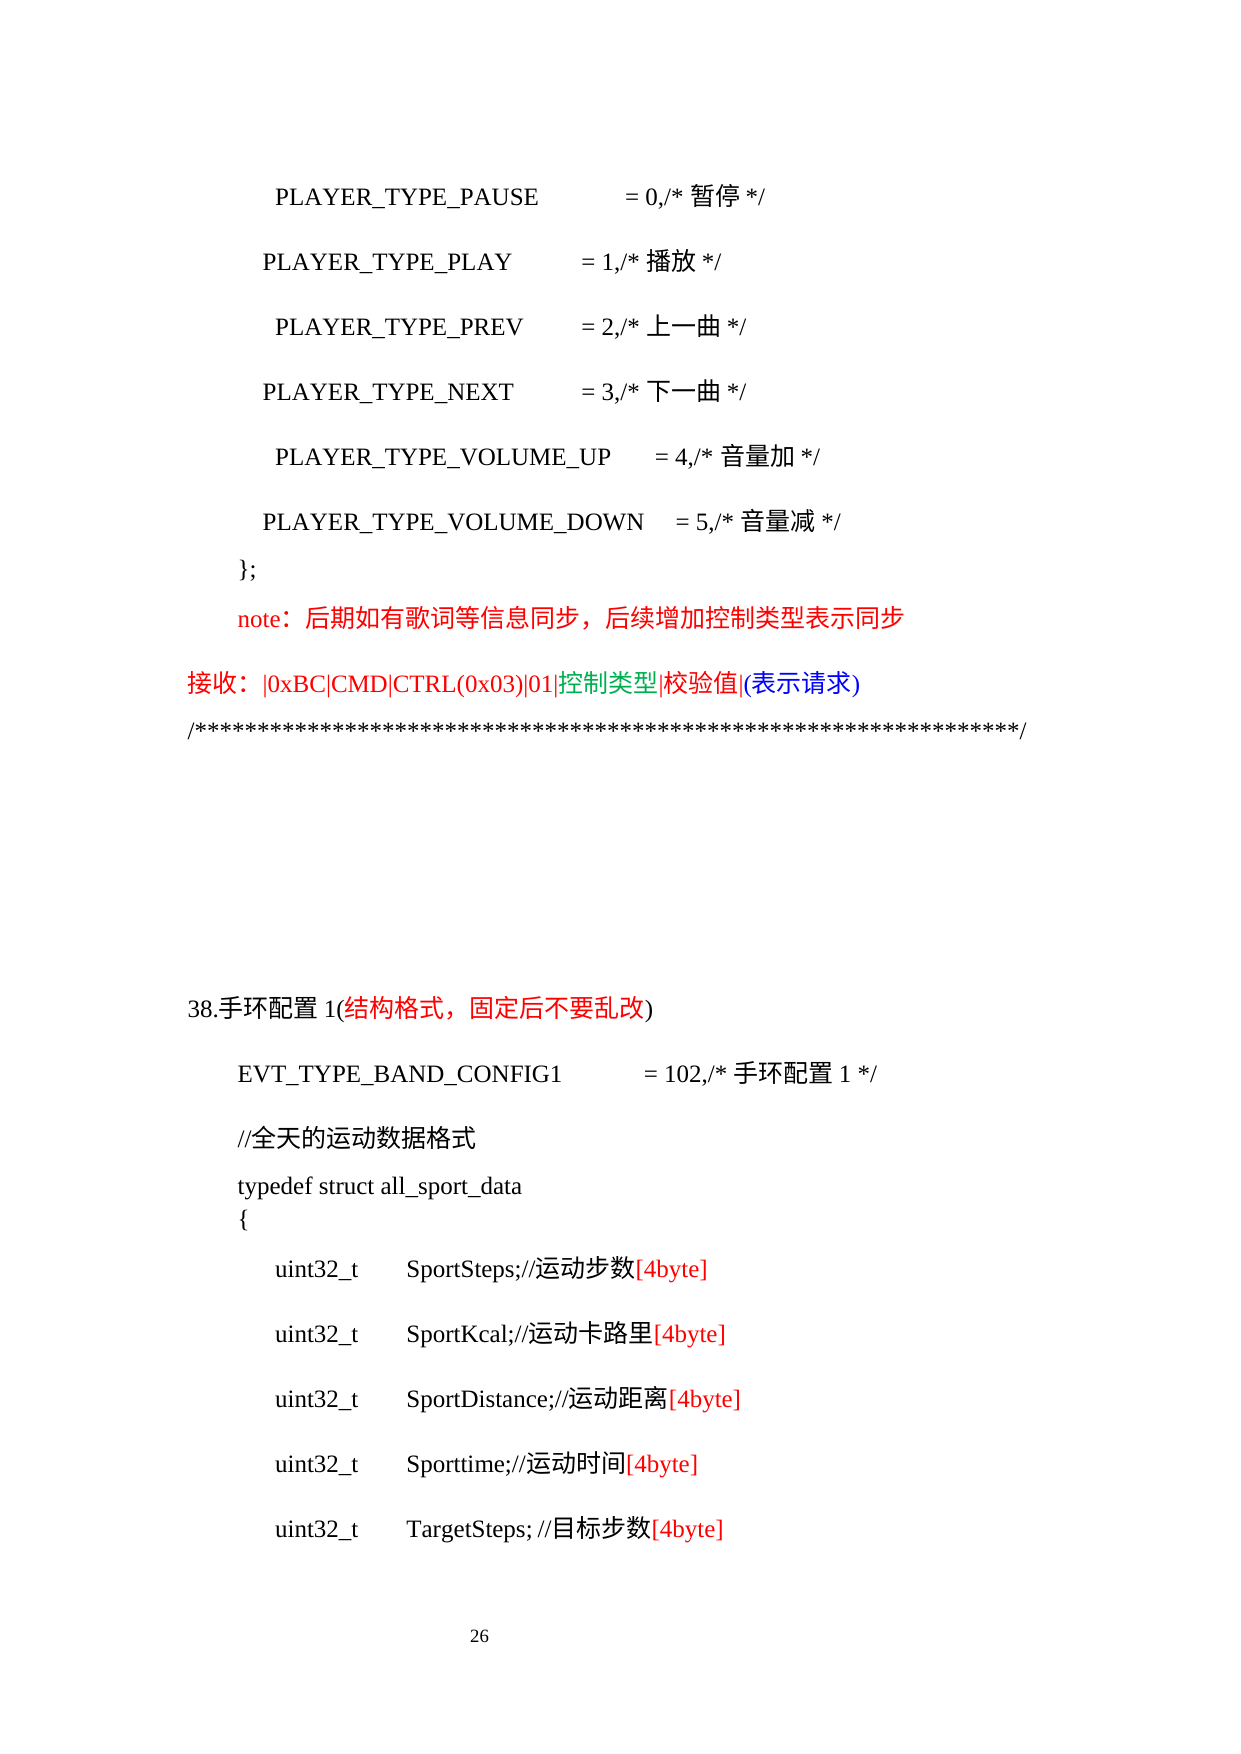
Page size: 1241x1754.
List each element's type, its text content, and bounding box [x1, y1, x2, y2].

text 接收：|0xBC|CMD|CTRL(0x03)|01|控制类型|校验值|(表示请求) [187, 649, 1053, 714]
text uint32_t TargetSteps; //目标步数[4byte] [187, 1494, 1053, 1559]
text uint32_t SportKcal;//运动卡路里[4byte] [187, 1299, 1053, 1364]
text EVT_TYPE_BAND_CONFIG1 = 102,/* 手环配置1 */ [187, 1039, 1053, 1104]
text uint32_t SportSteps;//运动步数[4byte] [187, 1234, 1053, 1299]
text //全天的运动数据格式 [187, 1104, 1053, 1169]
text uint32_t SportDistance;//运动距离[4byte] [187, 1364, 1053, 1429]
text typedef struct all_sport_data [187, 1169, 1053, 1202]
text PLAYER_TYPE_VOLUME_UP = 4,/* 音量加 */ [187, 422, 1053, 487]
text PLAYER_TYPE_NEXT = 3,/* 下一曲 */ [187, 357, 1053, 422]
text /******************************************************************/ [187, 714, 1053, 747]
text PLAYER_TYPE_PAUSE = 0,/* 暂停 */ [187, 162, 1053, 227]
text PLAYER_TYPE_PREV = 2,/* 上一曲 */ [187, 292, 1053, 357]
text PLAYER_TYPE_VOLUME_DOWN = 5,/* 音量减 */ [187, 487, 1053, 552]
text }; [187, 552, 1053, 584]
text 38.手环配置1(结构格式，固定后不要乱改) [187, 974, 1053, 1039]
text PLAYER_TYPE_PLAY = 1,/* 播放 */ [187, 227, 1053, 292]
text uint32_t Sporttime;//运动时间[4byte] [187, 1429, 1053, 1494]
text { [187, 1202, 1053, 1234]
text note：后期如有歌词等信息同步，后续增加控制类型表示同步 [187, 584, 1053, 649]
